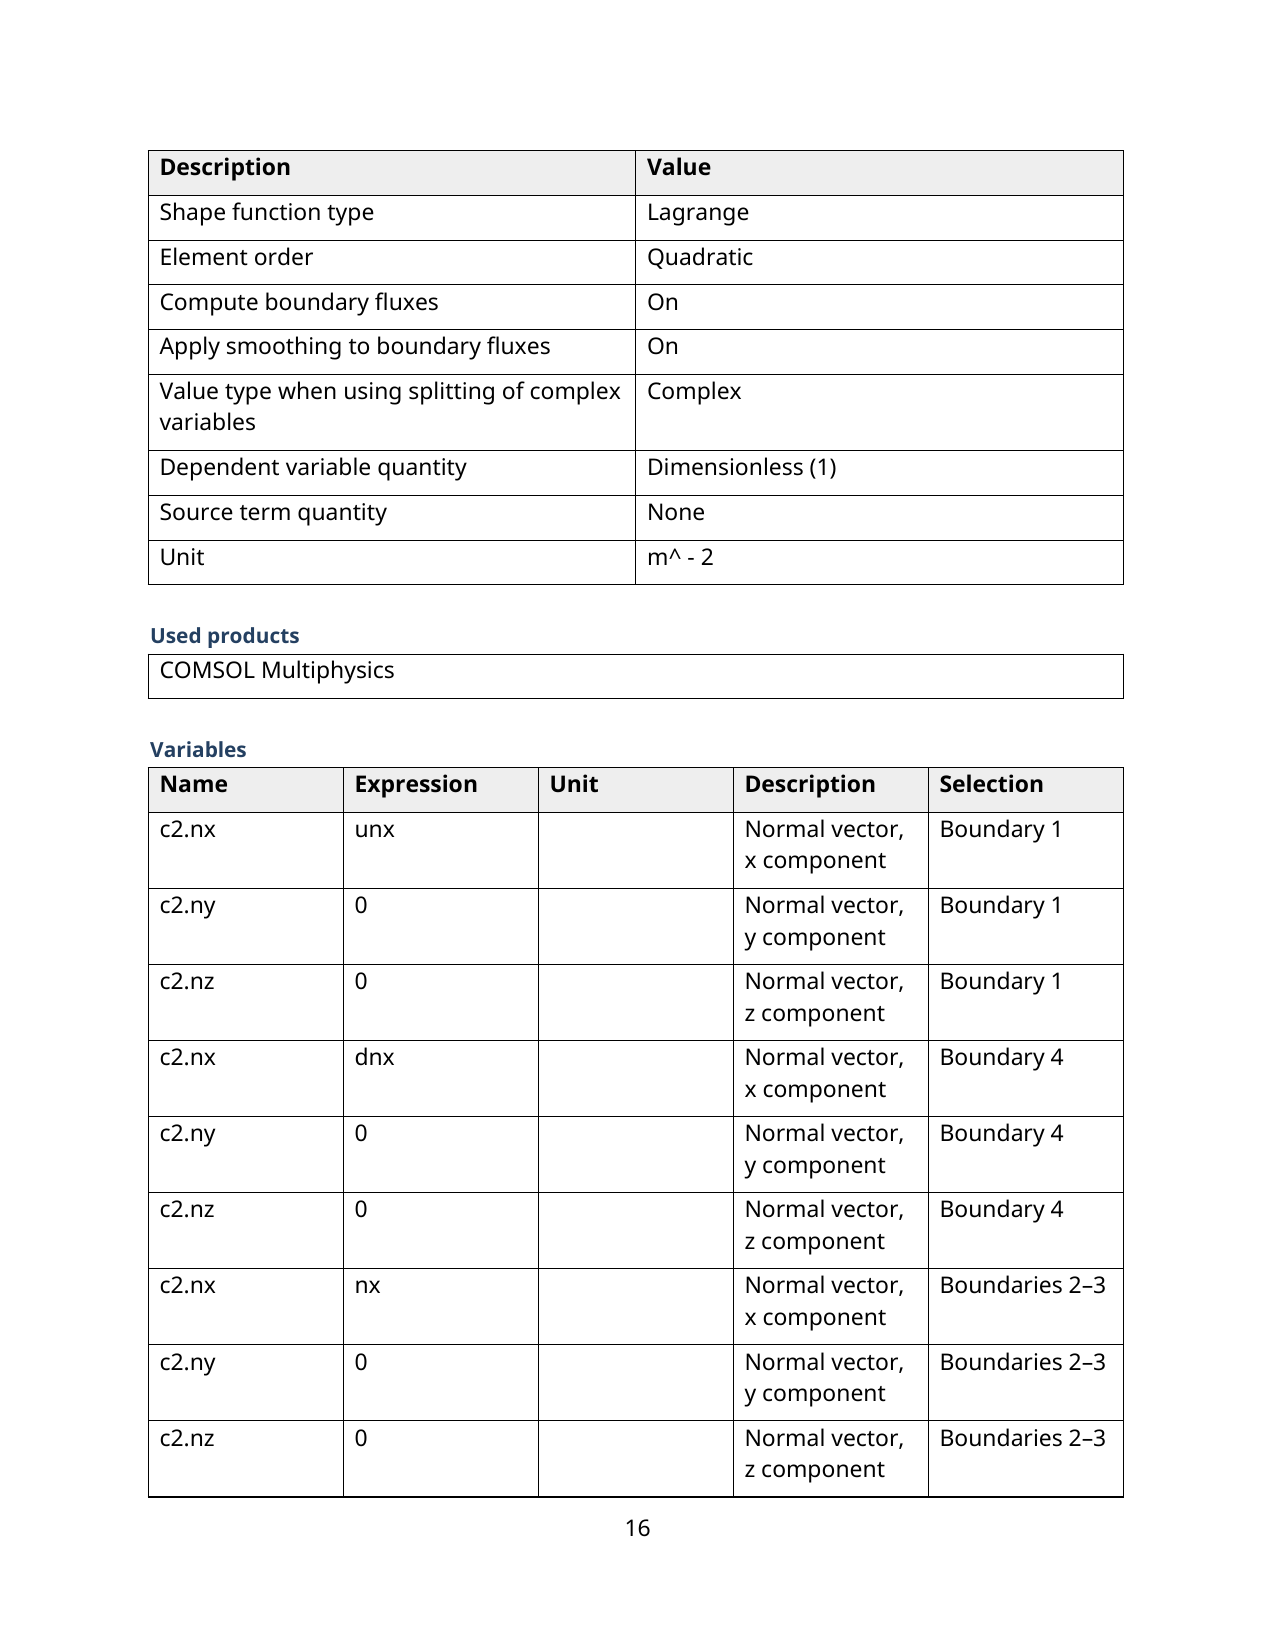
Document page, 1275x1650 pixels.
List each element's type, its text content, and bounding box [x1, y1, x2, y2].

table_cell c2.ny [149, 1117, 343, 1192]
table_cell [539, 1421, 733, 1496]
table_cell Normal vector, z component [734, 965, 928, 1040]
table_cell c2.ny [149, 889, 343, 964]
table_cell c2.nz [149, 965, 343, 1040]
table_cell Dependent variable quantity [149, 451, 635, 495]
table_cell Normal vector, y component [734, 1345, 928, 1420]
table_cell [539, 1117, 733, 1192]
table_cell Normal vector, z component [734, 1421, 928, 1496]
table_cell Boundary 4 [929, 1041, 1123, 1116]
table_cell Compute boundary fluxes [149, 285, 635, 329]
table_cell nx [344, 1269, 538, 1344]
table_cell None [636, 496, 1123, 539]
table_cell [539, 1345, 733, 1420]
table_header Name [149, 768, 343, 812]
table_cell Boundary 1 [929, 889, 1123, 964]
table_cell c2.nx [149, 1269, 343, 1344]
table_cell On [636, 330, 1123, 374]
table_cell Shape function type [149, 196, 635, 239]
table_cell 0 [344, 1193, 538, 1268]
table_cell Lagrange [636, 196, 1123, 239]
table_cell Normal vector, y component [734, 1117, 928, 1192]
table_cell 0 [344, 1117, 538, 1192]
table_cell Boundary 1 [929, 965, 1123, 1040]
table_cell [539, 1269, 733, 1344]
table_cell Value type when using splitting of complex variables [149, 375, 635, 450]
table_cell Normal vector, x component [734, 813, 928, 888]
table_cell Boundary 4 [929, 1117, 1123, 1192]
table_cell Boundary 4 [929, 1193, 1123, 1268]
table_cell Boundary 1 [929, 813, 1123, 888]
table_header Value [636, 151, 1123, 195]
table_cell c2.nx [149, 1041, 343, 1116]
table_cell Quadratic [636, 241, 1123, 284]
table_cell 0 [344, 965, 538, 1040]
table_cell unx [344, 813, 538, 888]
table_cell c2.ny [149, 1345, 343, 1420]
table_cell c2.nz [149, 1193, 343, 1268]
text Used products [150, 621, 1125, 649]
table_cell Complex [636, 375, 1123, 450]
table_cell Normal vector, x component [734, 1269, 928, 1344]
table_cell [539, 889, 733, 964]
table_cell 0 [344, 1421, 538, 1496]
table_cell Boundaries 2–3 [929, 1345, 1123, 1420]
table_cell [539, 813, 733, 888]
table_cell Boundaries 2–3 [929, 1269, 1123, 1344]
text Variables [150, 735, 1125, 763]
table_cell Normal vector, y component [734, 889, 928, 964]
table_cell c2.nz [149, 1421, 343, 1496]
table_cell [539, 1041, 733, 1116]
table_header Description [149, 151, 635, 195]
table_cell Source term quantity [149, 496, 635, 539]
table_cell m^ - 2 [636, 541, 1123, 584]
table_cell c2.nx [149, 813, 343, 888]
table_cell Dimensionless (1) [636, 451, 1123, 495]
table_cell Element order [149, 241, 635, 284]
table_cell dnx [344, 1041, 538, 1116]
table_cell Boundaries 2–3 [929, 1421, 1123, 1496]
table_header Selection [929, 768, 1123, 812]
table_cell On [636, 285, 1123, 329]
table_cell Normal vector, x component [734, 1041, 928, 1116]
table_header Expression [344, 768, 538, 812]
table_cell Unit [149, 541, 635, 584]
table_cell Normal vector, z component [734, 1193, 928, 1268]
table_header Description [734, 768, 928, 812]
table_header Unit [539, 768, 733, 812]
table_cell [539, 965, 733, 1040]
table_cell Apply smoothing to boundary fluxes [149, 330, 635, 374]
table_cell 0 [344, 1345, 538, 1420]
table_cell [539, 1193, 733, 1268]
table_header COMSOL Multiphysics [149, 655, 1123, 698]
table_cell 0 [344, 889, 538, 964]
